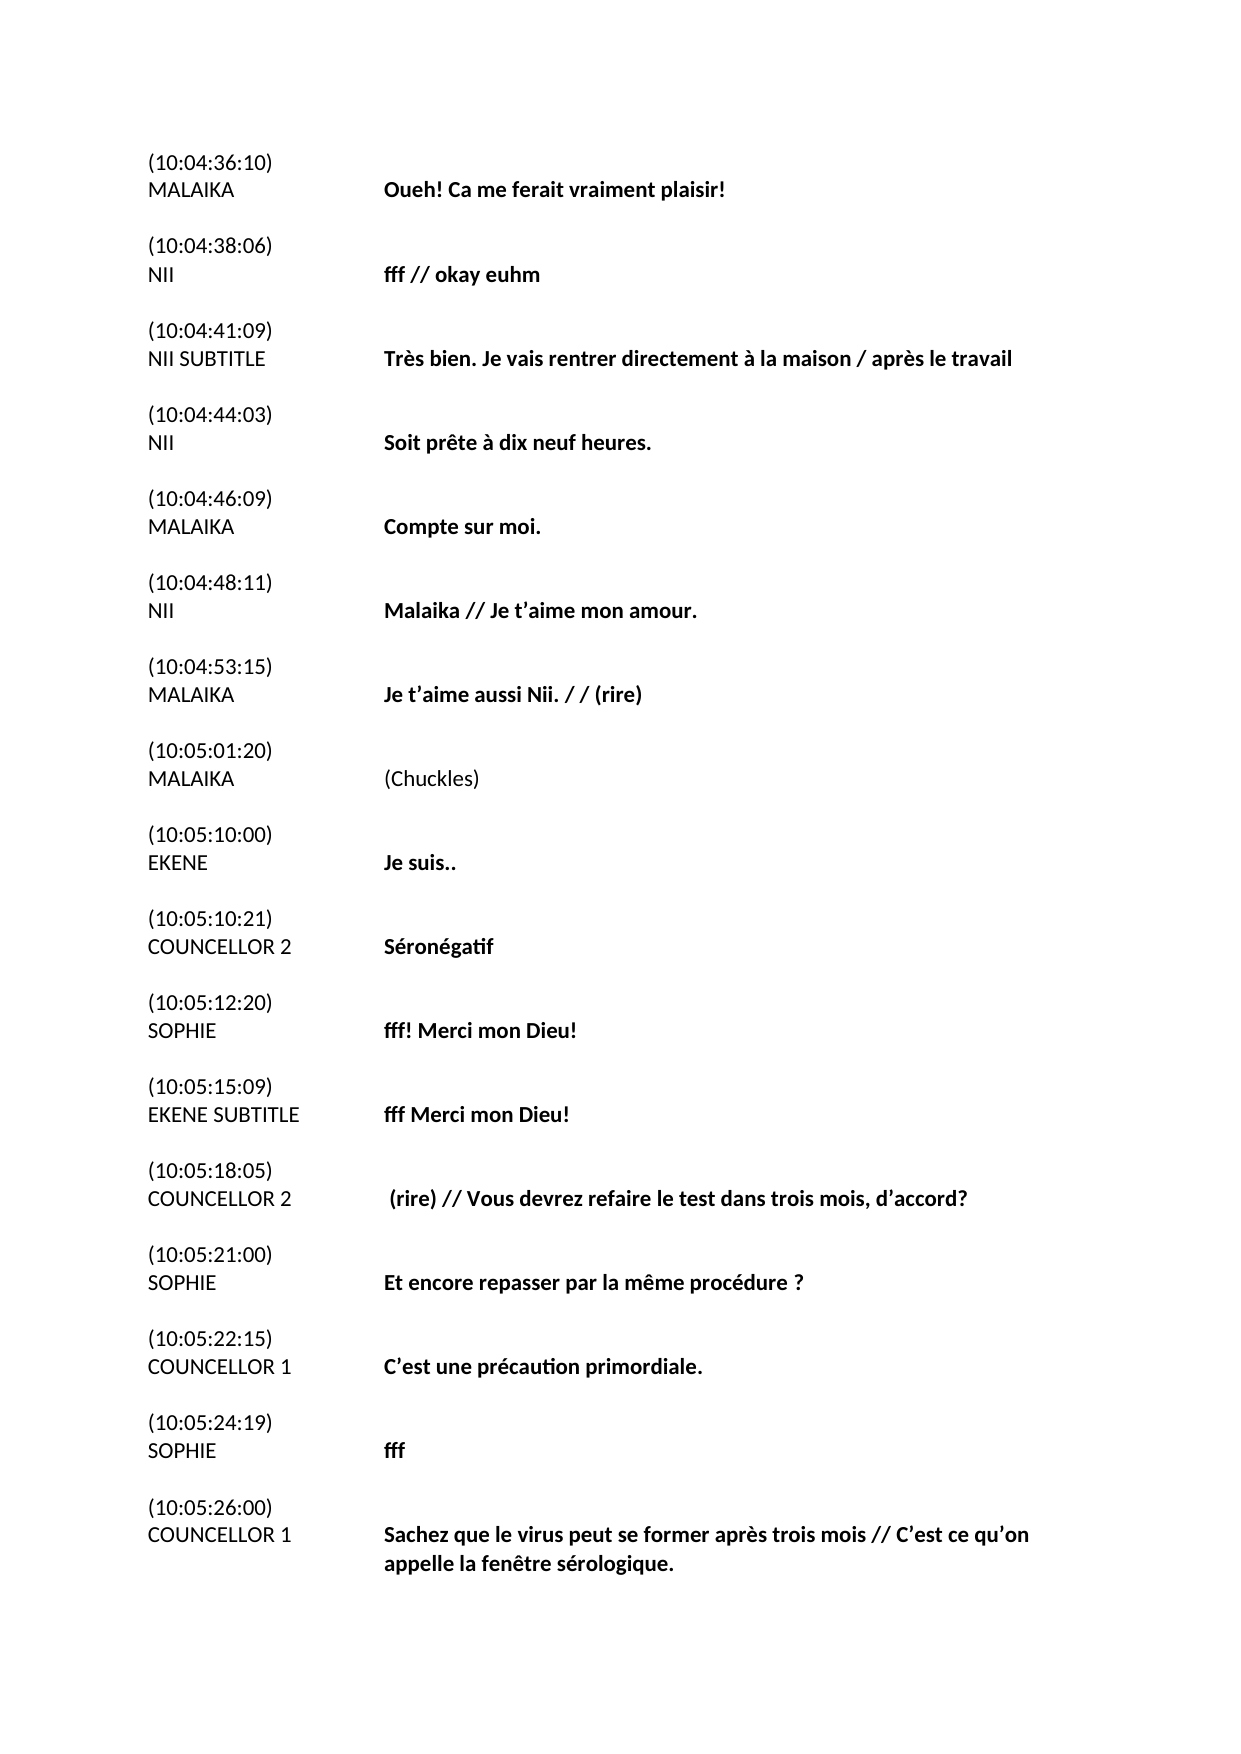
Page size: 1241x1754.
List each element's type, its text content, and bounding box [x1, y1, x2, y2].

text MALAIKA (Chuckles) [148, 764, 1093, 792]
text (10:04:38:06) [148, 232, 1093, 260]
text (10:05:15:09) [148, 1072, 1093, 1100]
text SOPHIE fff! Merci mon Dieu! [148, 1016, 1093, 1044]
text SOPHIE Et encore repasser par la même procédure ? [148, 1268, 1093, 1296]
text COUNCELLOR 1 C’est une précaution primordiale. [148, 1352, 1093, 1381]
text (10:04:53:15) [148, 652, 1093, 680]
text (10:04:48:11) [148, 568, 1093, 596]
text MALAIKA Je t’aime aussi Nii. / / (rire) [148, 680, 1093, 708]
text NII Malaika // Je t’aime mon amour. [148, 596, 1093, 624]
text (10:05:22:15) [148, 1324, 1093, 1352]
text (10:05:10:21) [148, 904, 1093, 932]
text NII Soit prête à dix neuf heures. [148, 428, 1093, 456]
text (10:05:18:05) [148, 1156, 1093, 1184]
text (10:05:26:00) [148, 1493, 1093, 1521]
text (10:05:10:00) [148, 820, 1093, 848]
text NII SUBTITLE Très bien. Je vais rentrer directement à la maison / après le travail [148, 344, 1093, 372]
text (10:04:46:09) [148, 484, 1093, 512]
text (10:04:41:09) [148, 316, 1093, 344]
text (10:05:24:19) [148, 1408, 1093, 1437]
text EKENE Je suis.. [148, 848, 1093, 876]
text (10:04:36:10) [148, 148, 1093, 176]
text (10:05:12:20) [148, 988, 1093, 1016]
text COUNCELLOR 1 Sachez que le virus peut se former après trois mois // C’est ce qu’on appelle la fenêtre sérologique. [148, 1521, 1093, 1577]
text NII fff // okay euhm [148, 260, 1093, 288]
text SOPHIE fff [148, 1437, 1093, 1464]
text MALAIKA Oueh! Ca me ferait vraiment plaisir! [148, 176, 1093, 204]
text (10:05:01:20) [148, 736, 1093, 764]
text MALAIKA Compte sur moi. [148, 512, 1093, 540]
text EKENE SUBTITLE fff Merci mon Dieu! [148, 1100, 1093, 1128]
text COUNCELLOR 2 Séronégatif [148, 932, 1093, 960]
text (10:05:21:00) [148, 1240, 1093, 1268]
text COUNCELLOR 2 (rire) // Vous devrez refaire le test dans trois mois, d’accord? [148, 1184, 1093, 1212]
text (10:04:44:03) [148, 400, 1093, 428]
